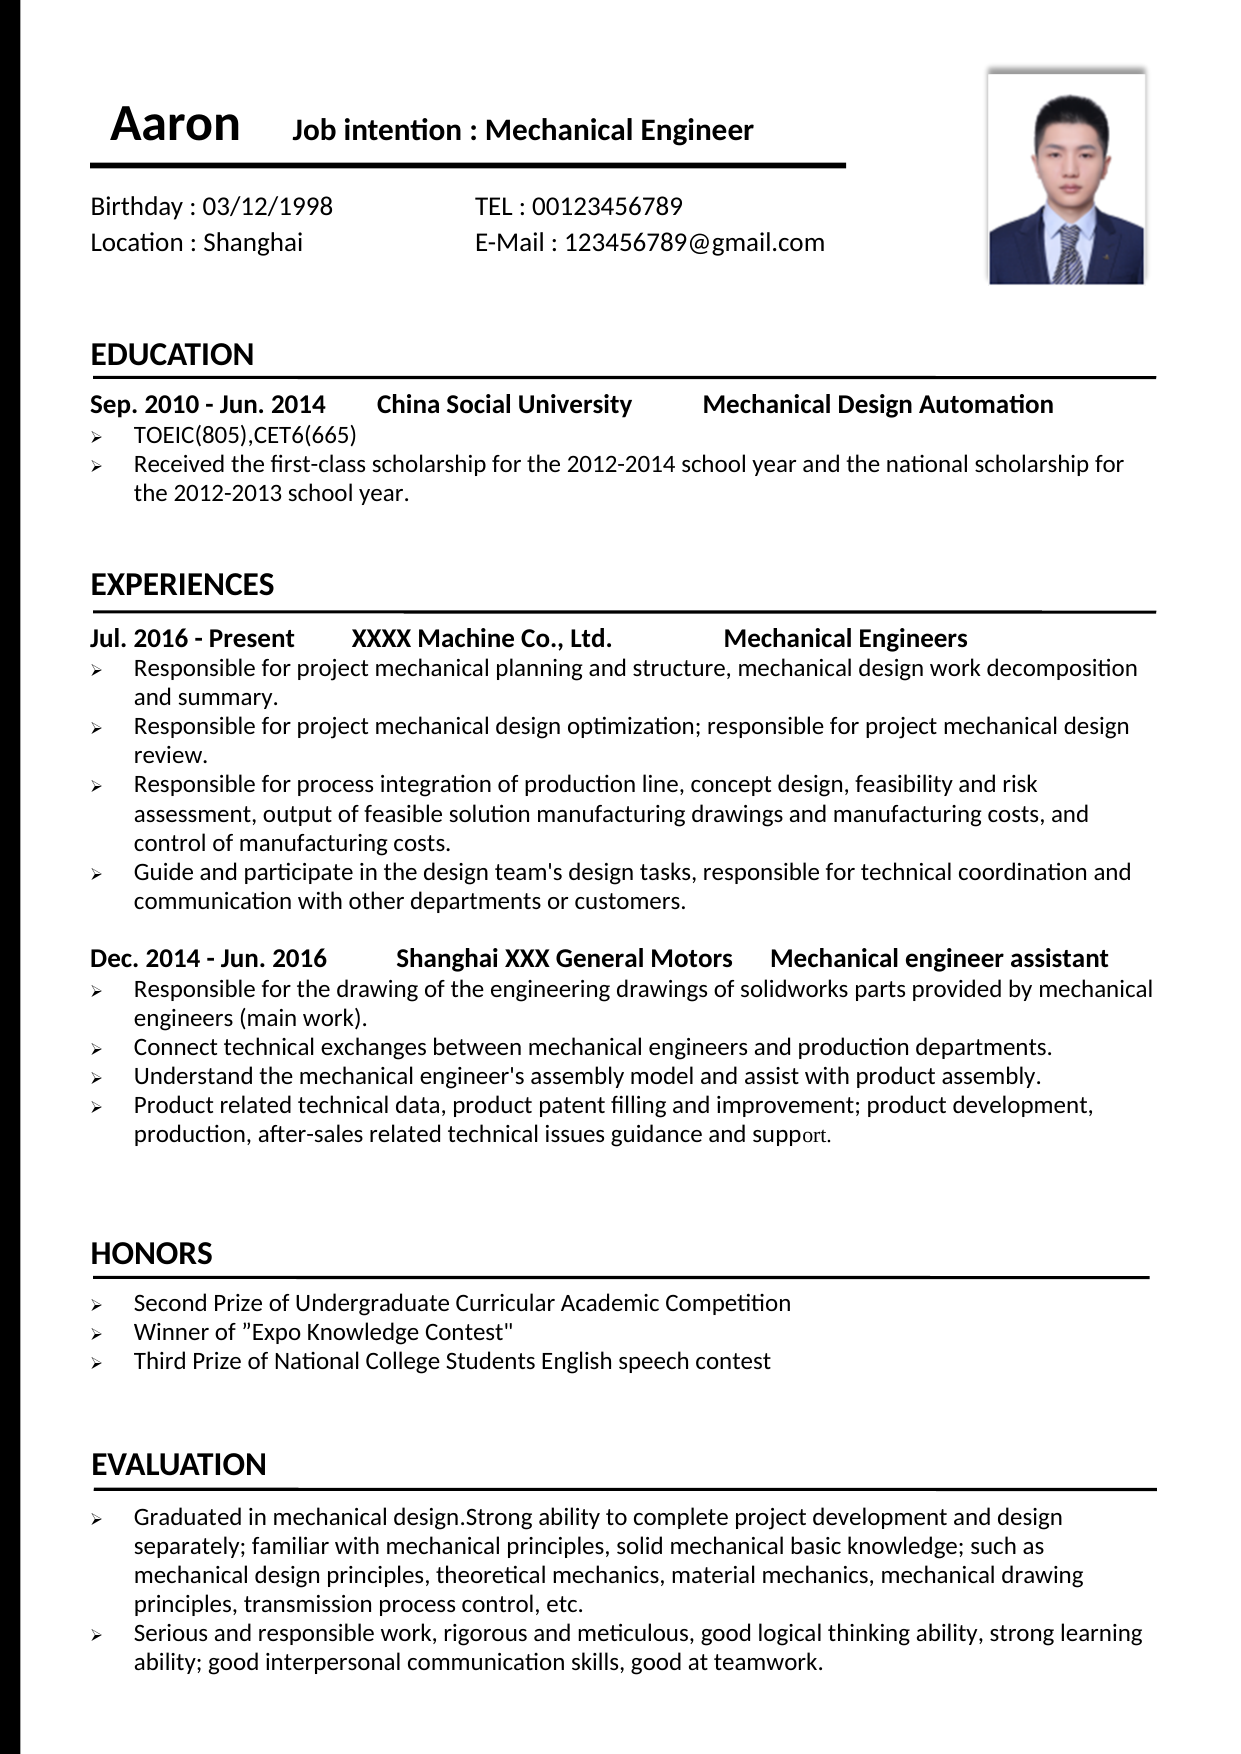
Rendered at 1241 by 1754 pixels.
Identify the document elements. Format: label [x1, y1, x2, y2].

picture [980, 60, 1155, 288]
